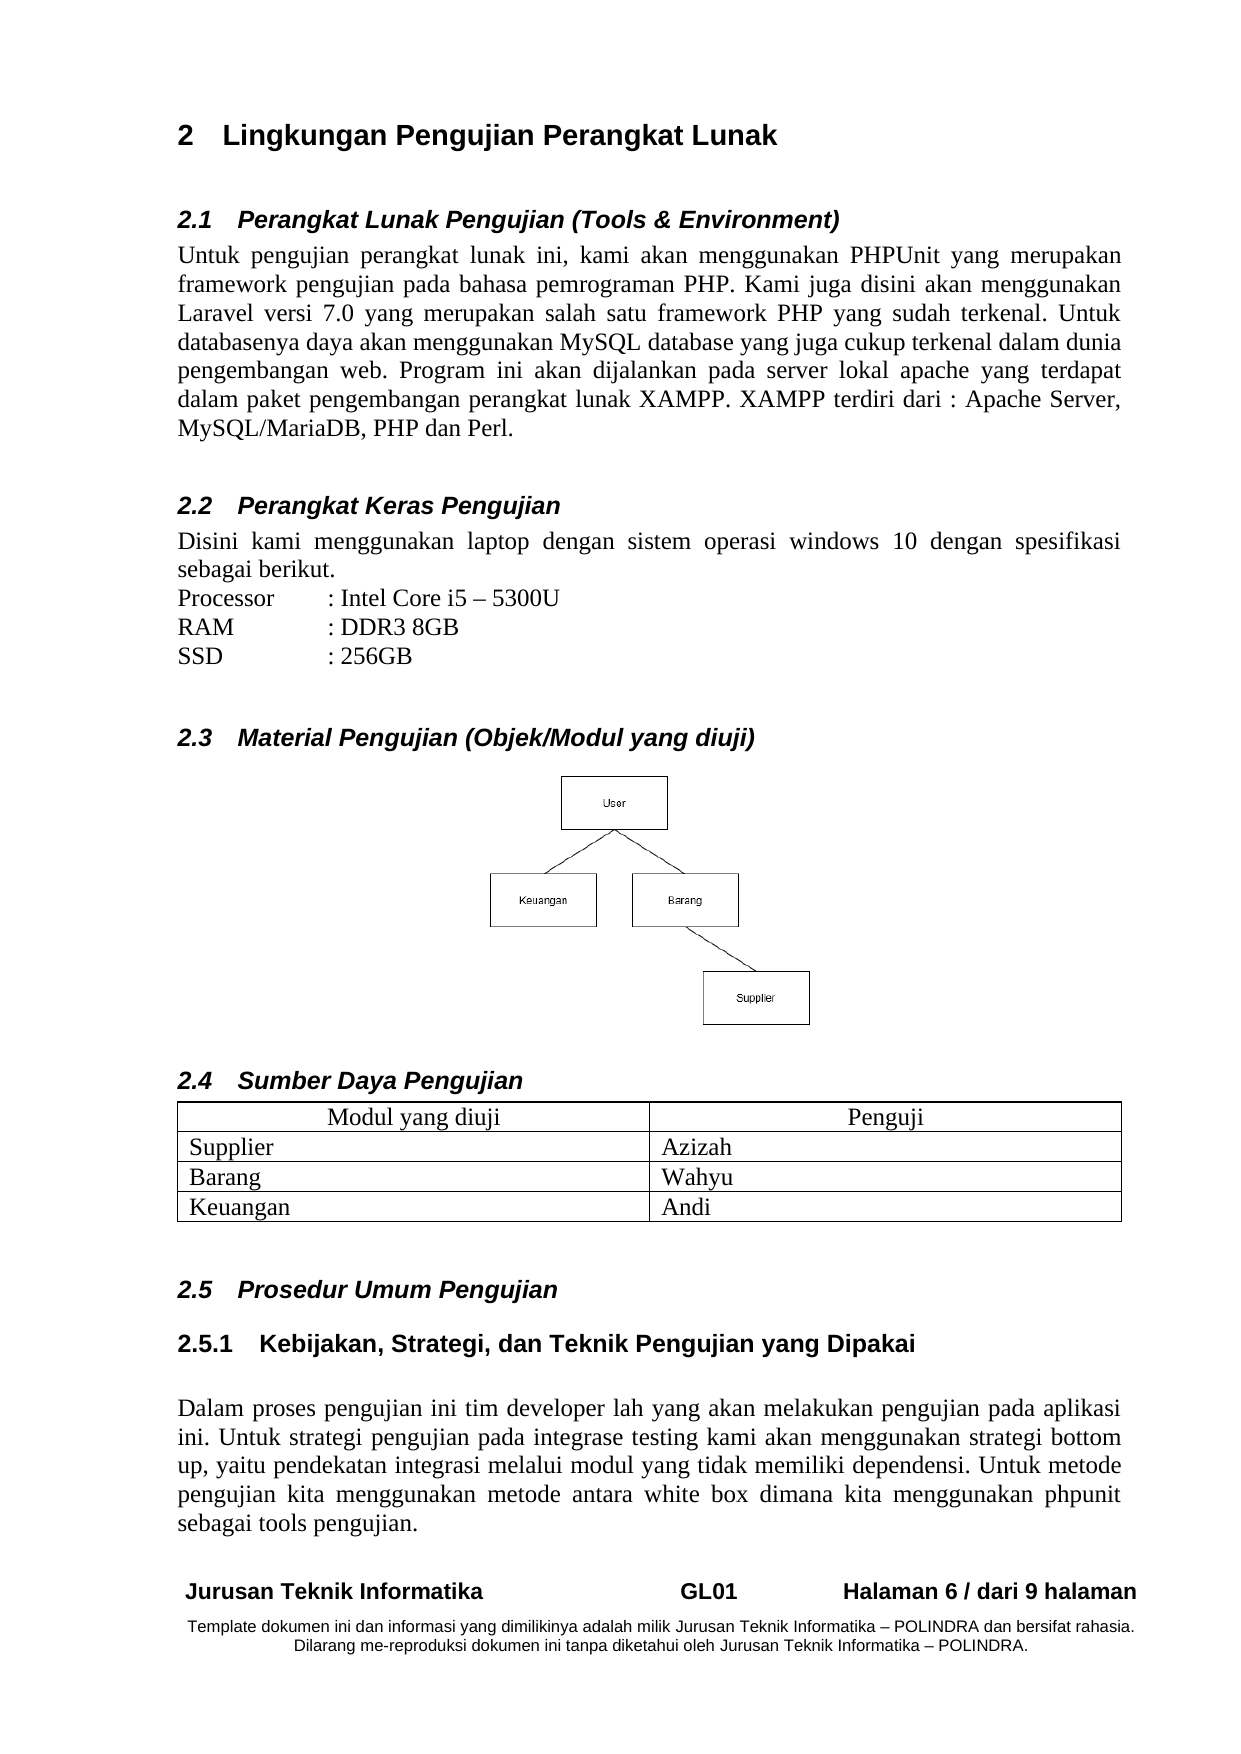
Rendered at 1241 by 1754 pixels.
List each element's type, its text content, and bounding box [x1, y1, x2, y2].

subtitle Material Pengujian (Objek/Modul yang diuji) [177, 723, 1122, 752]
table_cell Azizah [650, 1132, 1121, 1161]
text SSD : 256GB [177, 641, 1122, 669]
table_header Modul yang diuji [178, 1103, 649, 1131]
table_header Penguji [650, 1103, 1121, 1131]
text Disini kami menggunakan laptop dengan sistem operasi windows 10 dengan spesifikasi sebagai berikut. [177, 526, 1122, 583]
table_cell Supplier [178, 1132, 649, 1161]
picture [472, 758, 827, 1042]
table_cell Andi [650, 1192, 1121, 1221]
subtitle Sumber Daya Pengujian [177, 1066, 1122, 1095]
table_cell Barang [178, 1162, 649, 1191]
subtitle Perangkat Lunak Pengujian (Tools & Environment) [177, 205, 1122, 234]
text Untuk pengujian perangkat lunak ini, kami akan menggunakan PHPUnit yang merupakan framework pengujian pada bahasa pemrograman PHP. Kami juga disini akan menggunakan Laravel versi 7.0 yang merupakan salah satu framework PHP yang sudah terkenal. Untuk databasenya daya akan menggunakan MySQL database yang juga cukup terkenal dalam dunia pengembangan web. Program ini akan dijalankan pada server lokal apache yang terdapat dalam paket pengembangan perangkat lunak XAMPP. XAMPP terdiri dari : Apache Server, MySQL/MariaDB, PHP dan Perl. [177, 240, 1122, 442]
text Processor : Intel Core i5 – 5300U [177, 583, 1122, 612]
text Dalam proses pengujian ini tim developer lah yang akan melakukan pengujian pada aplikasi ini. Untuk strategi pengujian pada integrase testing kami akan menggunakan strategi bottom up, yaitu pendekatan integrasi melalui modul yang tidak memiliki dependensi. Untuk metode pengujian kita menggunakan metode antara white box dimana kita menggunakan phpunit sebagai tools pengujian. [177, 1393, 1122, 1537]
subtitle Lingkungan Pengujian Perangkat Lunak [177, 118, 1122, 152]
table_cell Keuangan [178, 1192, 649, 1221]
subtitle Prosedur Umum Pengujian [177, 1275, 1122, 1304]
subtitle Perangkat Keras Pengujian [177, 491, 1122, 519]
table_cell Wahyu [650, 1162, 1121, 1191]
subtitle Kebijakan, Strategi, dan Teknik Pengujian yang Dipakai [177, 1329, 1122, 1358]
text RAM : DDR3 8GB [177, 612, 1122, 641]
